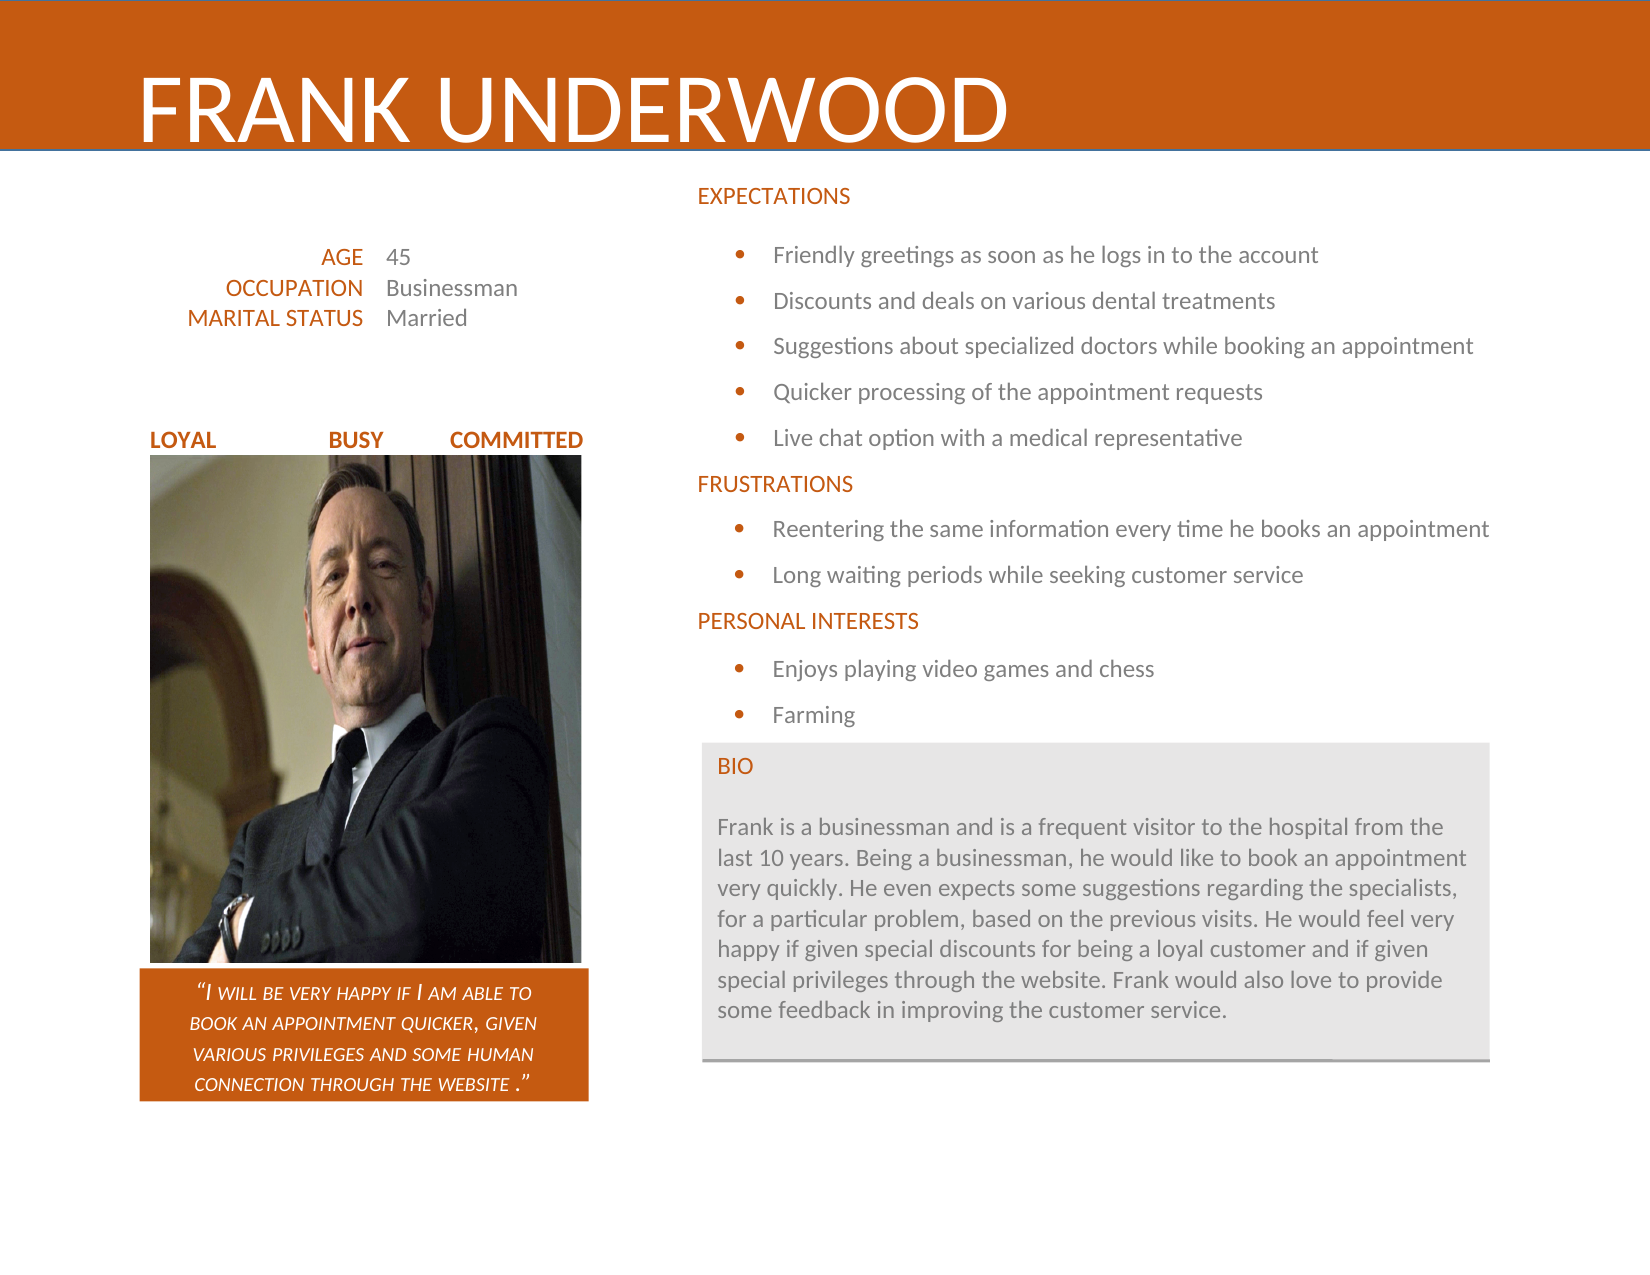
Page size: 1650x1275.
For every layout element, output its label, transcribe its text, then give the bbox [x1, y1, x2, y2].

text PERSONAL INTERESTS [675, 605, 1500, 635]
list Quicker processing of the appointment requests [736, 376, 1500, 407]
table_header AGE [150, 242, 374, 272]
list Reentering the same information every time he books an appointment [735, 513, 1500, 544]
list Farming [735, 699, 1500, 729]
text EXPECTATIONS [675, 181, 1500, 211]
text FRUSTRATIONS [675, 468, 1500, 498]
table_cell MARITAL STATUS [150, 303, 374, 333]
list Live chat option with a medical representative [736, 422, 1500, 452]
list Friendly greetings as soon as he logs in to the account [736, 239, 1500, 269]
list Long waiting periods while seeking customer service [735, 559, 1500, 590]
table_cell OCCUPATION [150, 272, 374, 303]
text LOYAL BUSY COMMITTED [150, 425, 675, 455]
list Enjoys playing video games and chess [735, 653, 1500, 684]
table_header 45 [375, 242, 590, 272]
picture [150, 455, 582, 963]
table_cell Businessman [375, 272, 590, 303]
table_cell Married [375, 303, 590, 333]
list Suggestions about specialized doctors while booking an appointment [736, 331, 1500, 361]
list Discounts and deals on various dental treatments [736, 285, 1500, 315]
